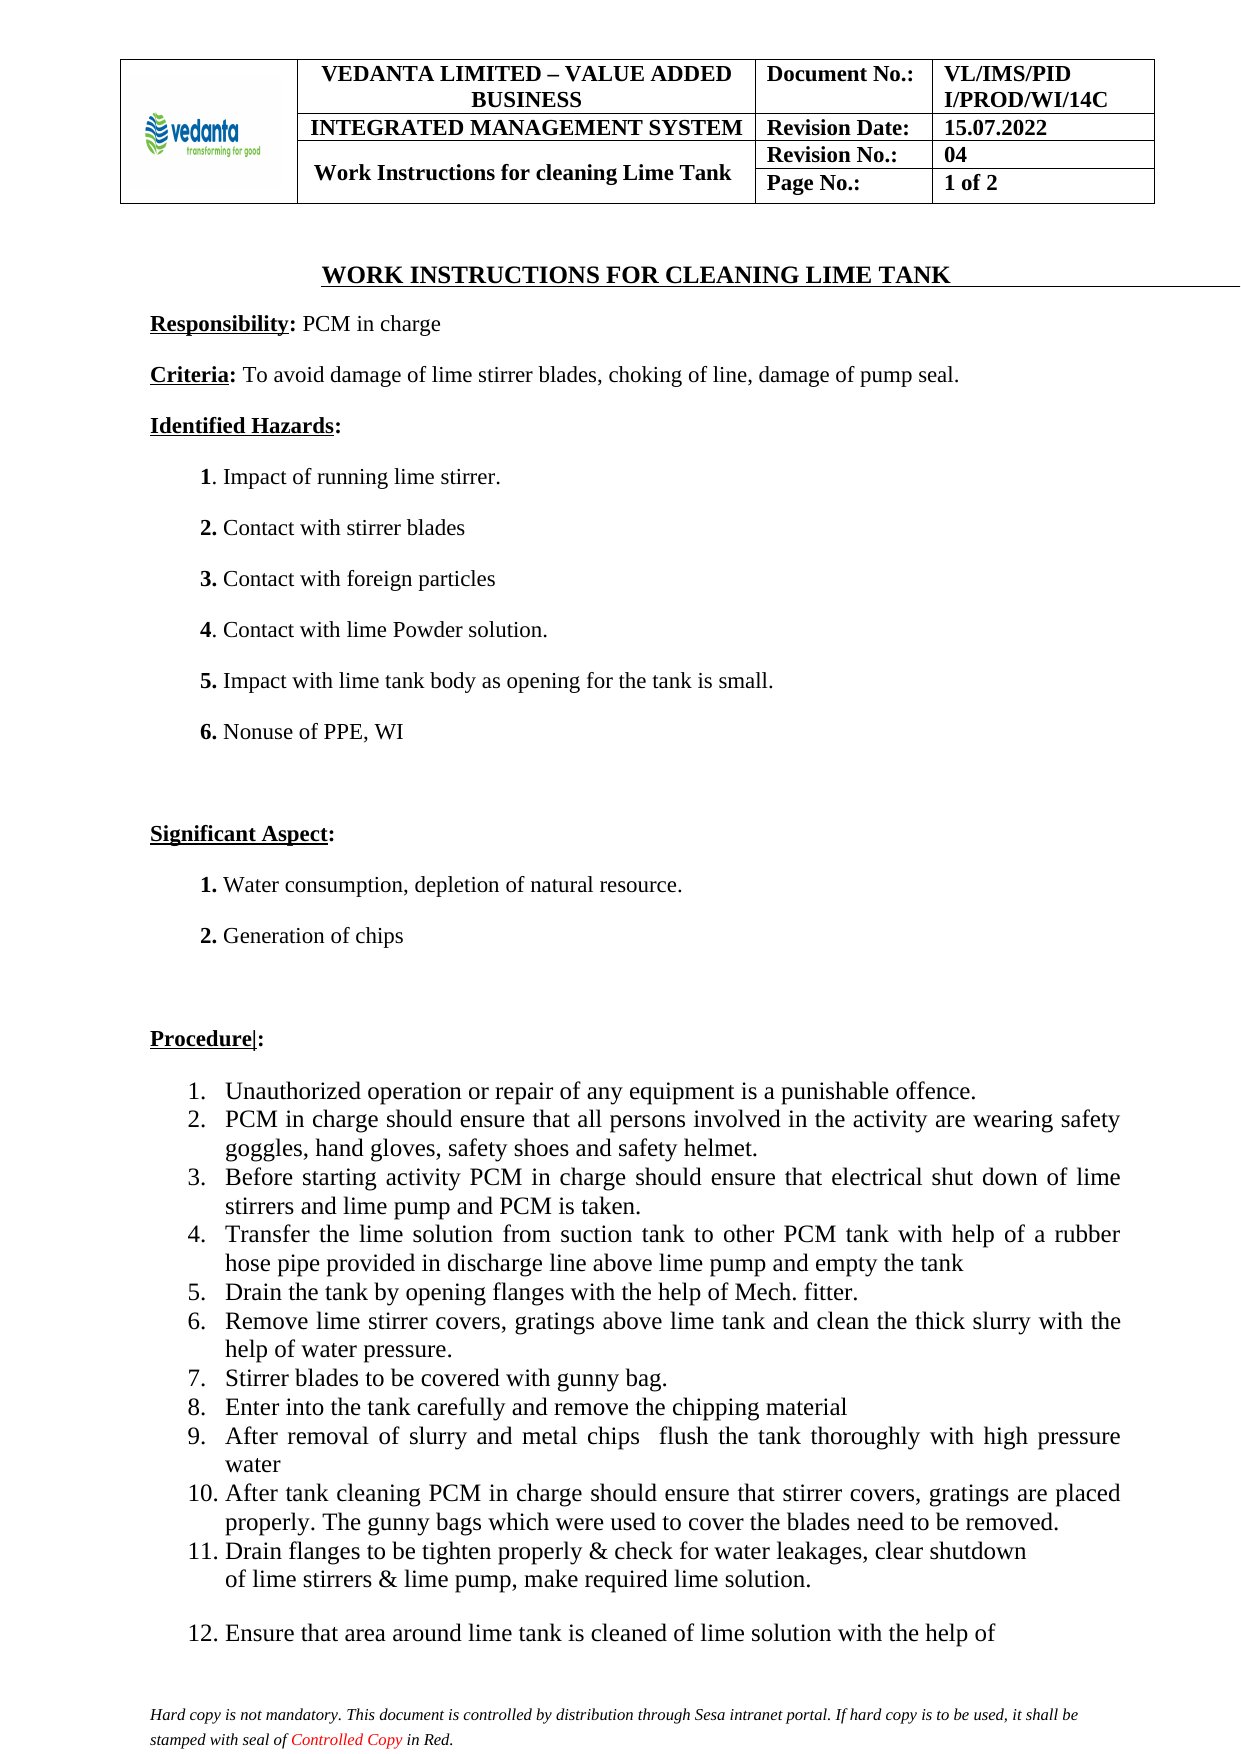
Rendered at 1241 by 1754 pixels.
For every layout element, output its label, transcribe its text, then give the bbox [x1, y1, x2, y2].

list Remove lime stirrer covers, gratings above lime tank and clean the thick slurry with the help of water pressure. [187, 1306, 1122, 1363]
list PCM in charge should ensure that all persons involved in the activity are wearing safety goggles, hand gloves, safety shoes and safety helmet. [187, 1104, 1122, 1162]
text Identified Hazards: [150, 412, 1122, 438]
list Ensure that area around lime tank is cleaned of lime solution with the help of [187, 1618, 1122, 1647]
text 1. Impact of running lime stirrer. [200, 463, 1122, 489]
list Drain flanges to be tighten properly & check for water leakages, clear shutdown [187, 1536, 1122, 1564]
list Unauthorized operation or repair of any equipment is a punishable offence. [187, 1076, 1122, 1104]
list Transfer the lime solution from suction tank to other PCM tank with help of a rubber hose pipe provided in discharge line above lime pump and empty the tank [187, 1219, 1122, 1277]
text 5. Impact with lime tank body as opening for the tank is small. [200, 667, 1122, 694]
text 1. Water consumption, depletion of natural resource. [200, 872, 1122, 898]
text 3. Contact with foreign particles [200, 565, 1122, 592]
picture [126, 74, 281, 189]
list Enter into the tank carefully and remove the chipping material [187, 1392, 1122, 1421]
text 2. Contact with stirrer blades [200, 514, 1122, 541]
text 6. Nonuse of PPE, WI [200, 718, 1122, 745]
list Before starting activity PCM in charge should ensure that electrical shut down of lime stirrers and lime pump and PCM is taken. [187, 1162, 1122, 1219]
list Drain the tank by opening flanges with the help of Mech. fitter. [187, 1277, 1122, 1306]
text 4. Contact with lime Powder solution. [200, 616, 1122, 643]
text Procedure|: [150, 1025, 1122, 1051]
list After removal of slurry and metal chips flush the tank thoroughly with high pressure water [187, 1421, 1122, 1478]
text WORK INSTRUCTIONS FOR CLEANING LIME TANK [150, 261, 1122, 289]
list After tank cleaning PCM in charge should ensure that stirrer covers, gratings are placed properly. The gunny bags which were used to cover the blades need to be removed. [187, 1478, 1122, 1536]
text Criteria: To avoid damage of lime stirrer blades, choking of line, damage of pump seal. [150, 361, 1122, 387]
text Responsibility: PCM in charge [150, 310, 1122, 336]
text Significant Aspect: [150, 821, 1122, 847]
text of lime stirrers & lime pump, make required lime solution. [187, 1564, 1122, 1593]
list Stirrer blades to be covered with gunny bag. [187, 1363, 1122, 1392]
text 2. Generation of chips [200, 923, 1122, 949]
